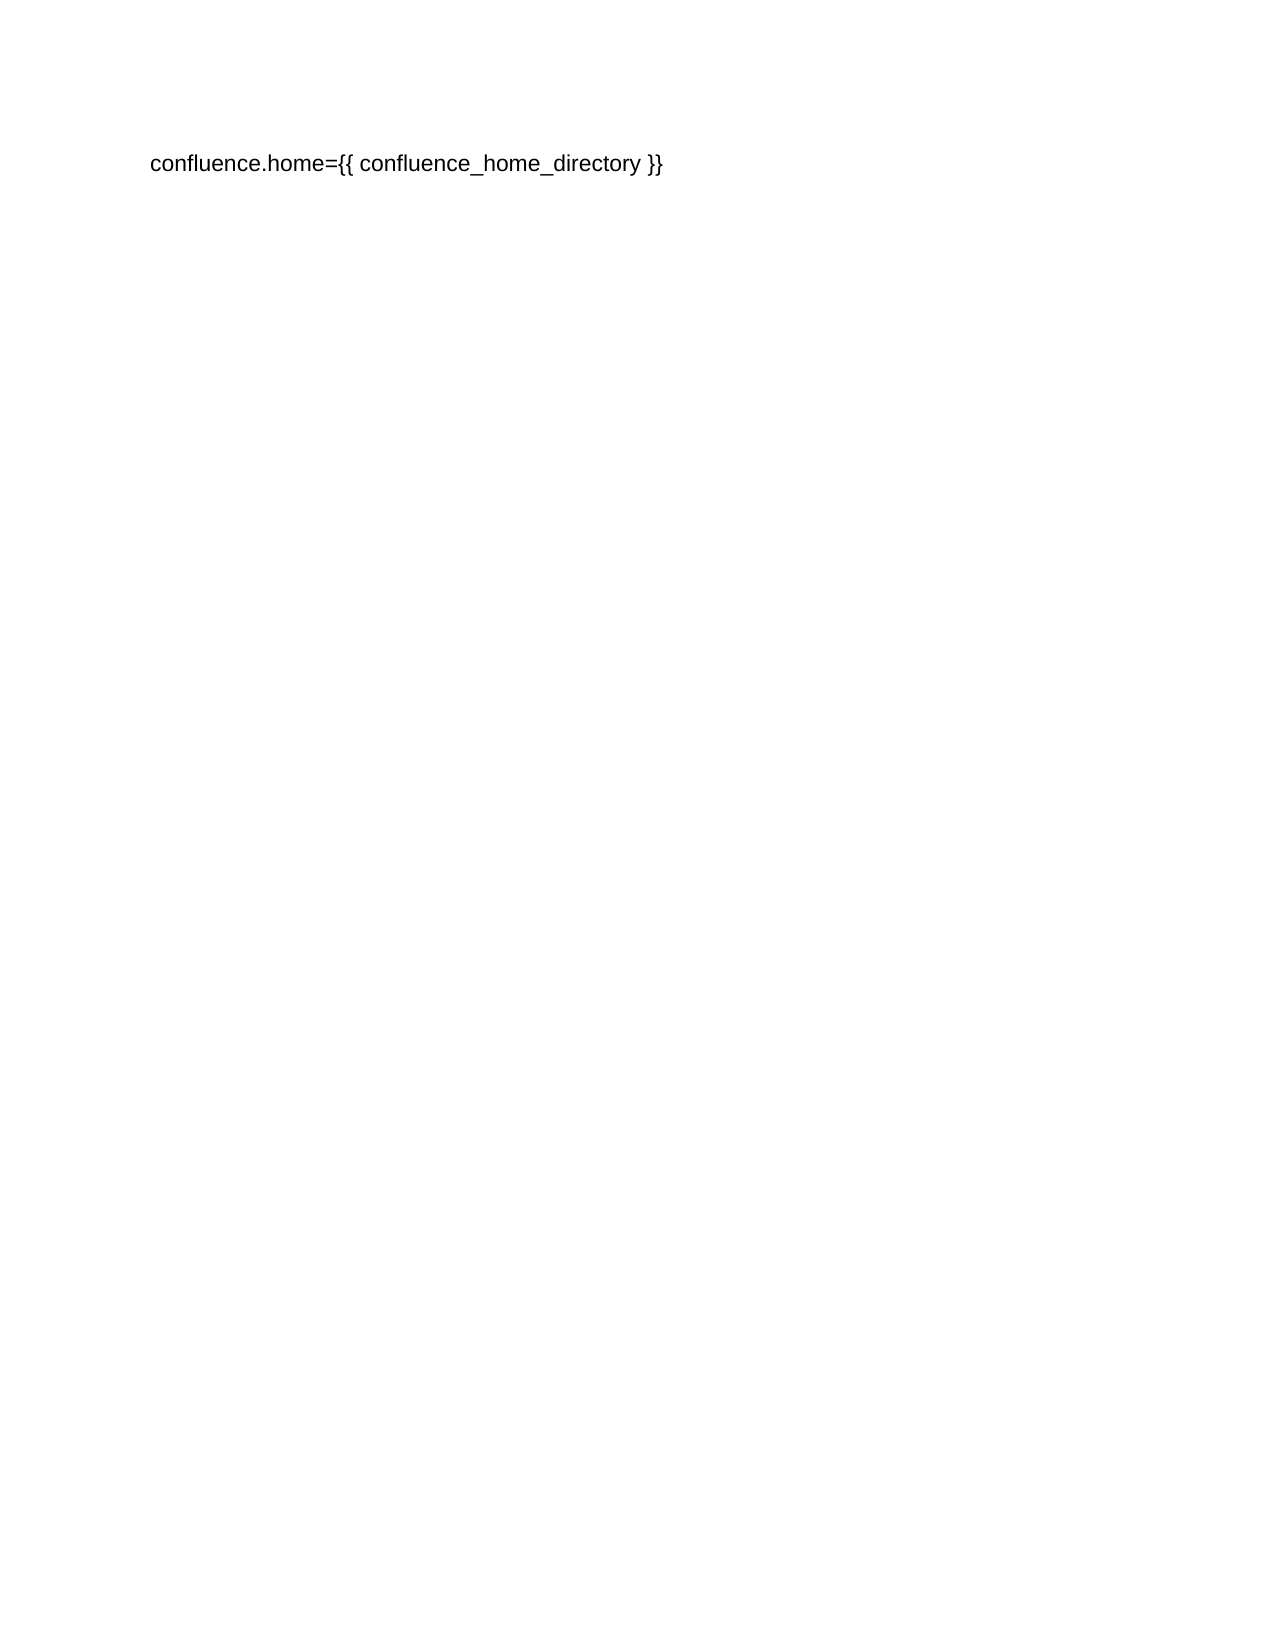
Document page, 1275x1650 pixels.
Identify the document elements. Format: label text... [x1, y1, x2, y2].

text confluence.home={{ confluence_home_directory }} [150, 150, 1125, 176]
